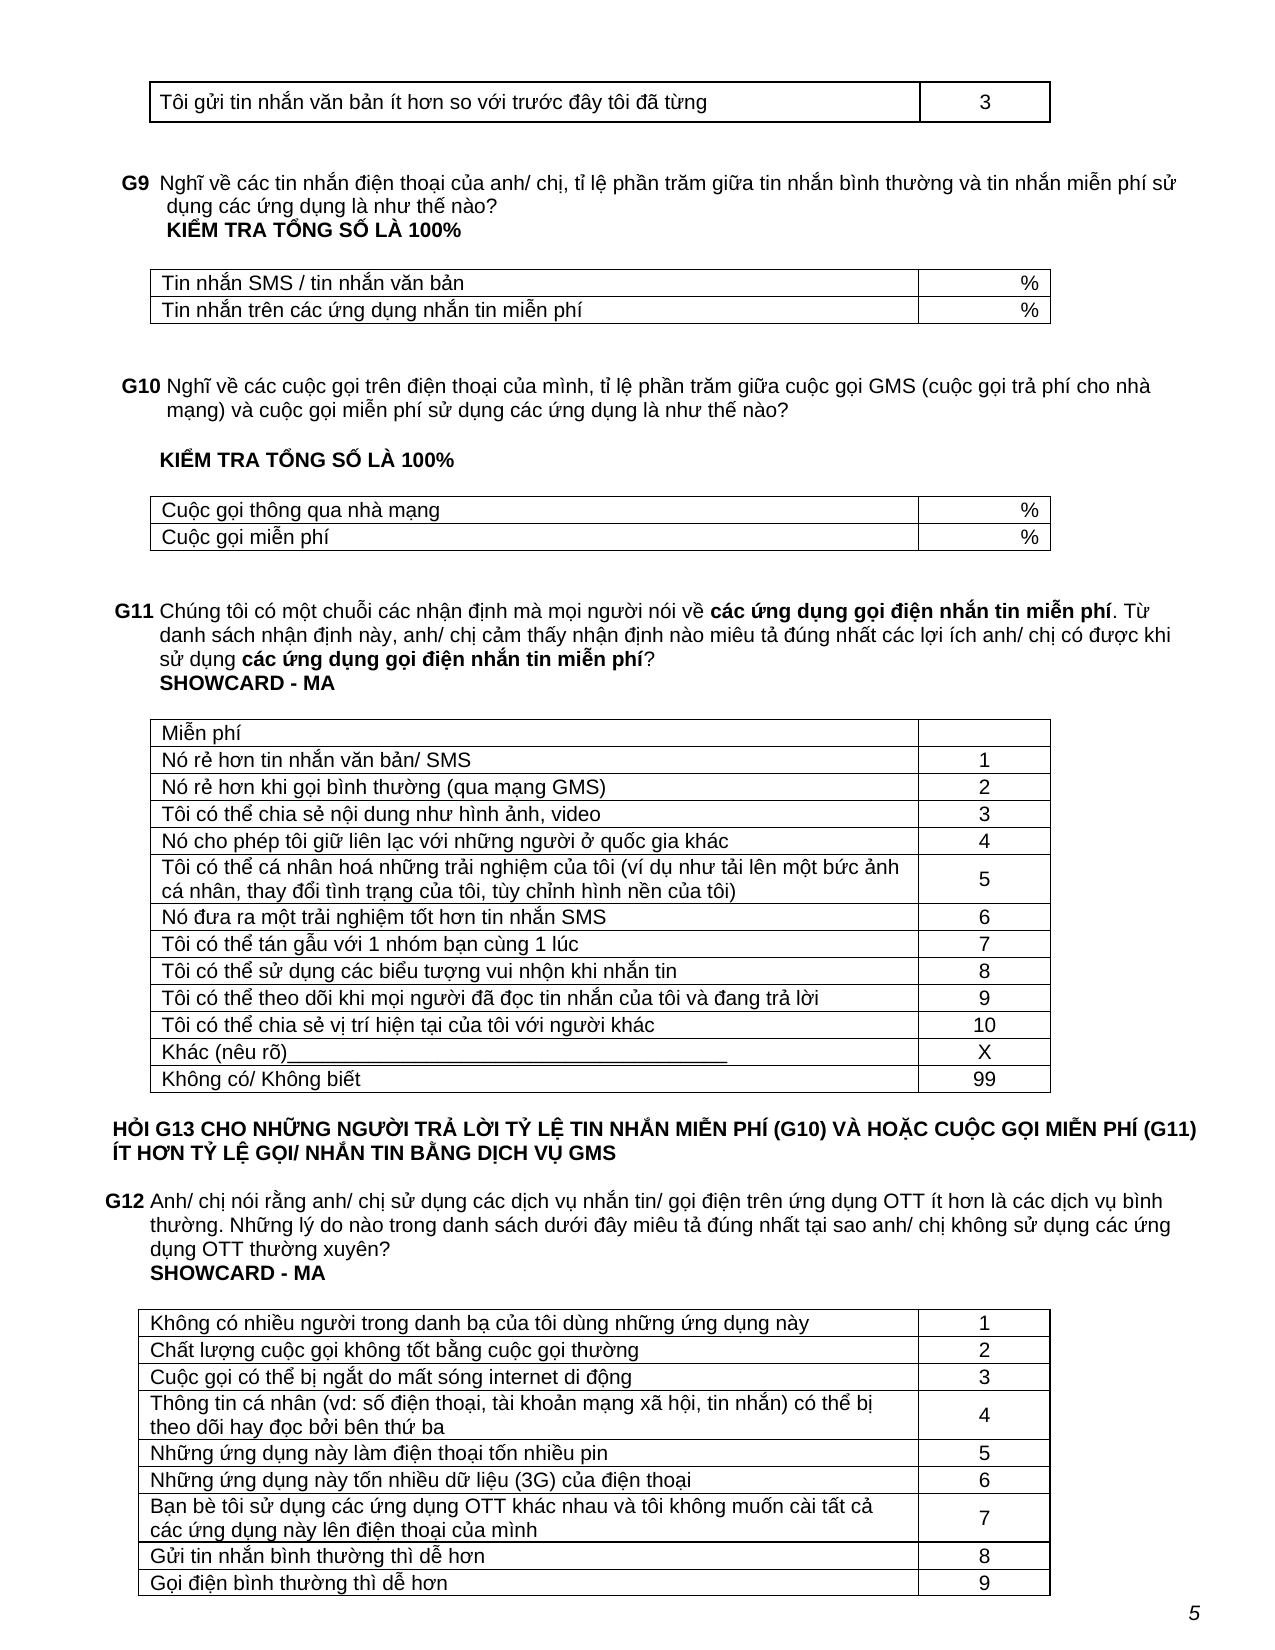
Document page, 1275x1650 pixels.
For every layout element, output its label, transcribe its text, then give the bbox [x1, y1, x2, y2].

text KIỂM TRA TỔNG SỐ LÀ 100% [75, 448, 1200, 472]
table_cell Cuộc gọi miễn phí [151, 524, 918, 550]
table_cell Tôi có thể sử dụng các biểu tượng vui nhộn khi nhắn tin [151, 958, 918, 984]
table_header Không có nhiều người trong danh bạ của tôi dùng những ứng dụng này [139, 1310, 918, 1336]
table_header % [919, 497, 1050, 523]
table_cell Những ứng dụng này tốn nhiều dữ liệu (3G) của điện thoại [139, 1467, 918, 1492]
table_cell 5 [919, 1440, 1049, 1466]
table_cell 10 [919, 1012, 1050, 1038]
table_cell 8 [919, 1543, 1049, 1568]
table_cell Nó cho phép tôi giữ liên lạc với những người ở quốc gia khác [151, 828, 918, 854]
text HỎI G13 CHO NHỮNG NGƯỜI TRẢ LỜI TỶ LỆ TIN NHẮN MIỄN PHÍ (G10) VÀ HOẶC CUỘC GỌI MIỄN PHÍ (G11) ÍT HƠN TỶ LỆ GỌI/ NHẮN TIN BẰNG DỊCH VỤ GMS [112, 1117, 1200, 1165]
list Nghĩ về các tin nhắn điện thoại của anh/ chị, tỉ lệ phần trăm giữa tin nhắn bình thường và tin nhắn miễn phí sử dụng các ứng dụng là như thế nào? KIỂM TRA TỔNG SỐ LÀ 100% [121, 170, 1200, 242]
table_cell Không có/ Không biết [151, 1066, 918, 1092]
table_cell 9 [919, 1570, 1049, 1595]
table_cell 2 [919, 774, 1050, 800]
table_cell Nó rẻ hơn tin nhắn văn bản/ SMS [151, 747, 918, 773]
table_cell Gửi tin nhắn bình thường thì dễ hơn [139, 1543, 918, 1568]
table_cell 6 [919, 1467, 1049, 1492]
table_cell Gọi điện bình thường thì dễ hơn [139, 1570, 918, 1595]
table_cell 4 [919, 1391, 1049, 1438]
list Nghĩ về các cuộc gọi trên điện thoại của mình, tỉ lệ phần trăm giữa cuộc gọi GMS (cuộc gọi trả phí cho nhà mạng) và cuộc gọi miễn phí sử dụng các ứng dụng là như thế nào? [121, 374, 1200, 448]
table_header % [919, 270, 1050, 296]
text SHOWCARD - MA [112, 671, 1200, 695]
table_cell Thông tin cá nhân (vd: số điện thoại, tài khoản mạng xã hội, tin nhắn) có thể bị theo dõi hay đọc bởi bên thứ ba [139, 1391, 918, 1438]
table_cell Những ứng dụng này làm điện thoại tốn nhiều pin [139, 1440, 918, 1466]
table_cell X [919, 1039, 1050, 1065]
table_cell Nó đưa ra một trải nghiệm tốt hơn tin nhắn SMS [151, 904, 918, 930]
table_cell Nó rẻ hơn khi gọi bình thường (qua mạng GMS) [151, 774, 918, 800]
list Anh/ chị nói rằng anh/ chị sử dụng các dịch vụ nhắn tin/ gọi điện trên ứng dụng OTT ít hơn là các dịch vụ bình thường. Những lý do nào trong danh sách dưới đây miêu tả đúng nhất tại sao anh/ chị không sử dụng các ứng dụng OTT thường xuyên? [105, 1189, 1200, 1261]
table_cell 7 [919, 1494, 1049, 1541]
table_cell Tôi có thể cá nhân hoá những trải nghiệm của tôi (ví dụ như tải lên một bức ảnh cá nhân, thay đổi tình trạng của tôi, tùy chỉnh hình nền của tôi) [151, 855, 918, 903]
table_cell 1 [919, 747, 1050, 773]
table_cell 3 [919, 1364, 1049, 1389]
table_cell Bạn bè tôi sử dụng các ứng dụng OTT khác nhau và tôi không muốn cài tất cả các ứng dụng này lên điện thoại của mình [139, 1494, 918, 1541]
table_cell 6 [919, 904, 1050, 930]
table_cell Tôi có thể chia sẻ vị trí hiện tại của tôi với người khác [151, 1012, 918, 1038]
table_cell 8 [919, 958, 1050, 984]
table_cell Tin nhắn trên các ứng dụng nhắn tin miễn phí [151, 297, 918, 323]
table_cell 4 [919, 828, 1050, 854]
table_cell % [919, 524, 1050, 550]
table_cell Tôi có thể tán gẫu với 1 nhóm bạn cùng 1 lúc [151, 931, 918, 957]
table_cell 2 [919, 1337, 1049, 1363]
table_header [919, 720, 1050, 746]
table_cell Tôi gửi tin nhắn văn bản ít hơn so với trước đây tôi đã từng [151, 83, 919, 121]
table_header 1 [919, 1310, 1049, 1336]
table_cell Khác (nêu rõ)______________________________________ [151, 1039, 918, 1065]
table_header Cuộc gọi thông qua nhà mạng [151, 497, 918, 523]
table_cell 5 [919, 855, 1050, 903]
table_cell Chất lượng cuộc gọi không tốt bằng cuộc gọi thường [139, 1337, 918, 1363]
table_cell 9 [919, 985, 1050, 1011]
table_cell 7 [919, 931, 1050, 957]
table_cell 99 [919, 1066, 1050, 1092]
text SHOWCARD - MA [150, 1261, 1200, 1285]
list Chúng tôi có một chuỗi các nhận định mà mọi người nói về các ứng dụng gọi điện nhắn tin miễn phí. Từ danh sách nhận định này, anh/ chị cảm thấy nhận định nào miêu tả đúng nhất các lợi ích anh/ chị có được khi sử dụng các ứng dụng gọi điện nhắn tin miễn phí? [114, 599, 1200, 671]
table_cell Cuộc gọi có thể bị ngắt do mất sóng internet di động [139, 1364, 918, 1389]
table_cell 3 [921, 83, 1049, 121]
table_cell Tôi có thể chia sẻ nội dung như hình ảnh, video [151, 801, 918, 827]
table_header Miễn phí [151, 720, 918, 746]
table_header Tin nhắn SMS / tin nhắn văn bản [151, 270, 918, 296]
table_cell % [919, 297, 1050, 323]
table_cell 3 [919, 801, 1050, 827]
table_cell Tôi có thể theo dõi khi mọi người đã đọc tin nhắn của tôi và đang trả lời [151, 985, 918, 1011]
